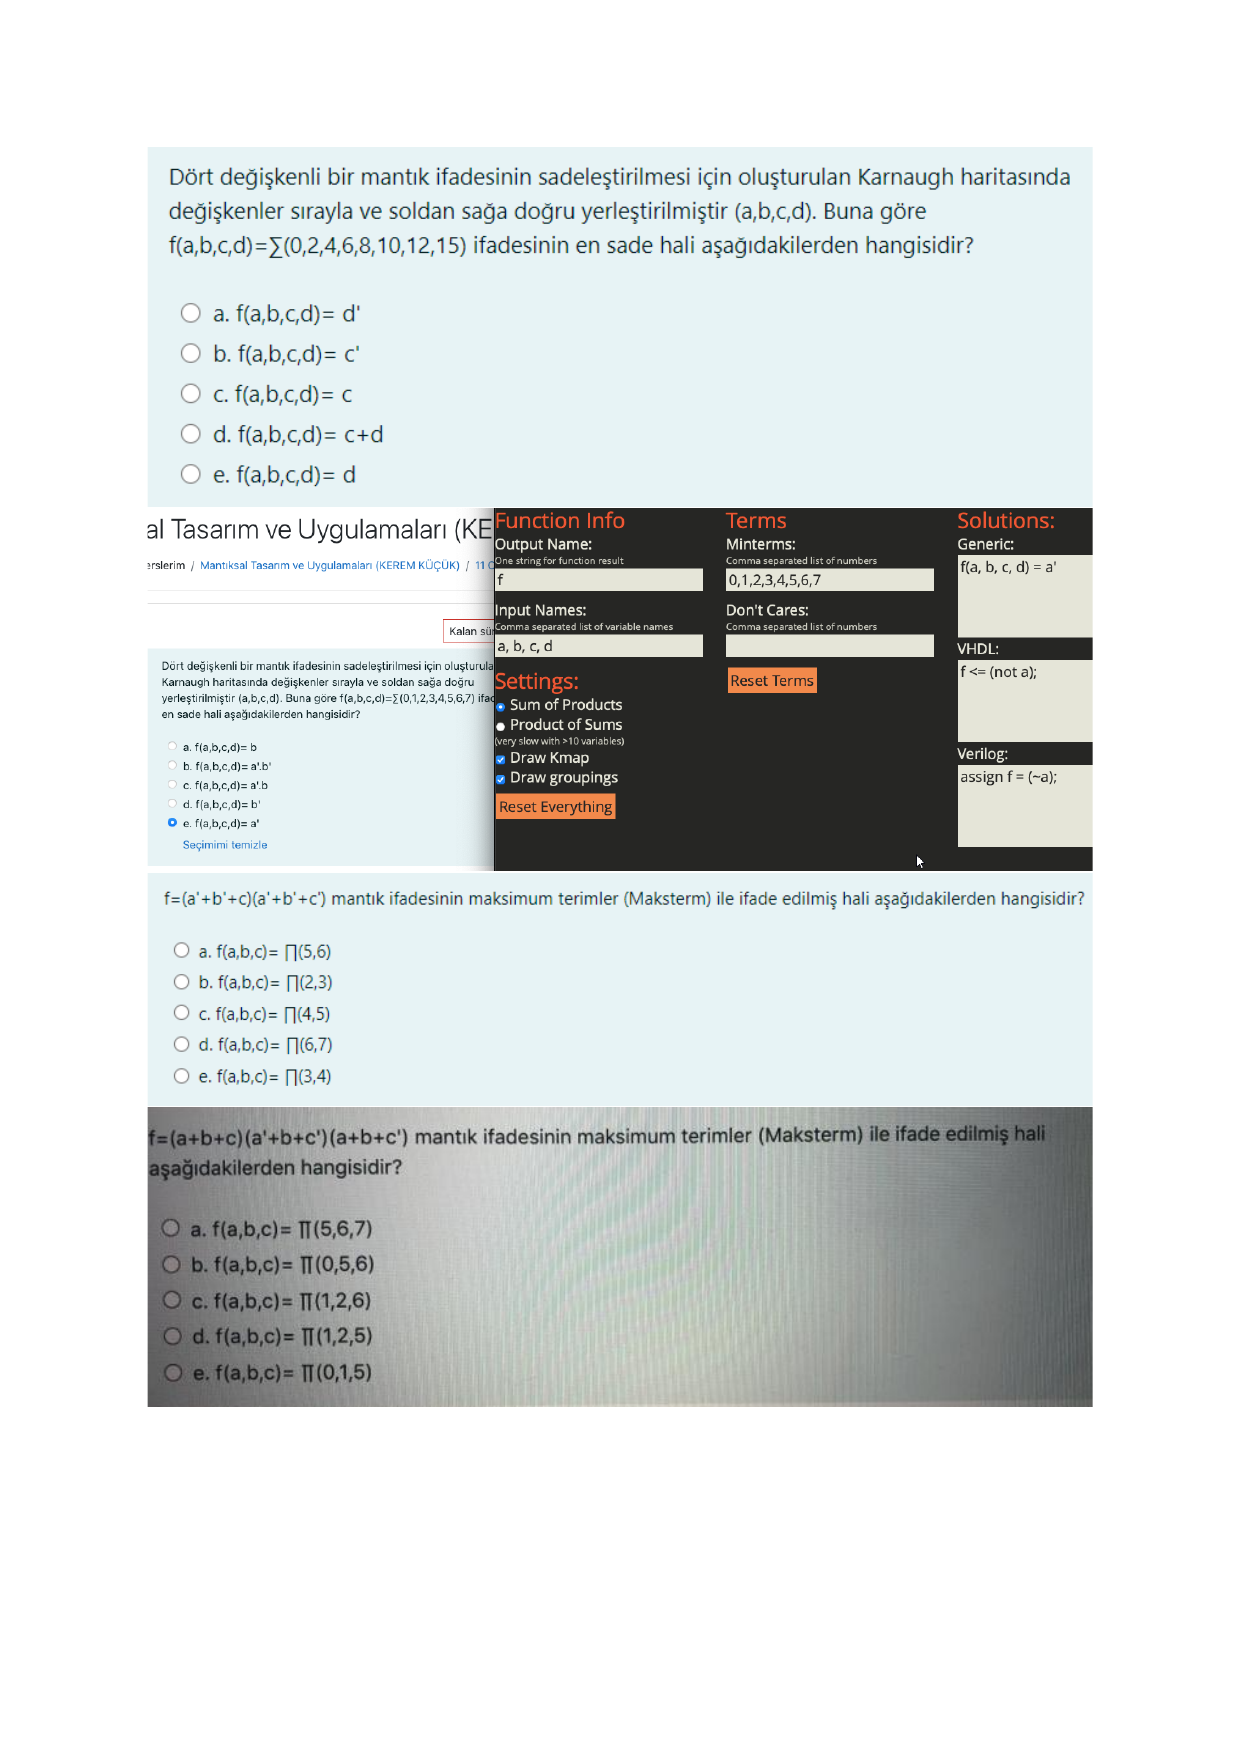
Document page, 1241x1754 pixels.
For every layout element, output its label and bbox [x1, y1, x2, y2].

picture [147, 508, 1093, 871]
picture [147, 1107, 1093, 1407]
picture [147, 147, 1093, 507]
picture [147, 873, 1093, 1106]
